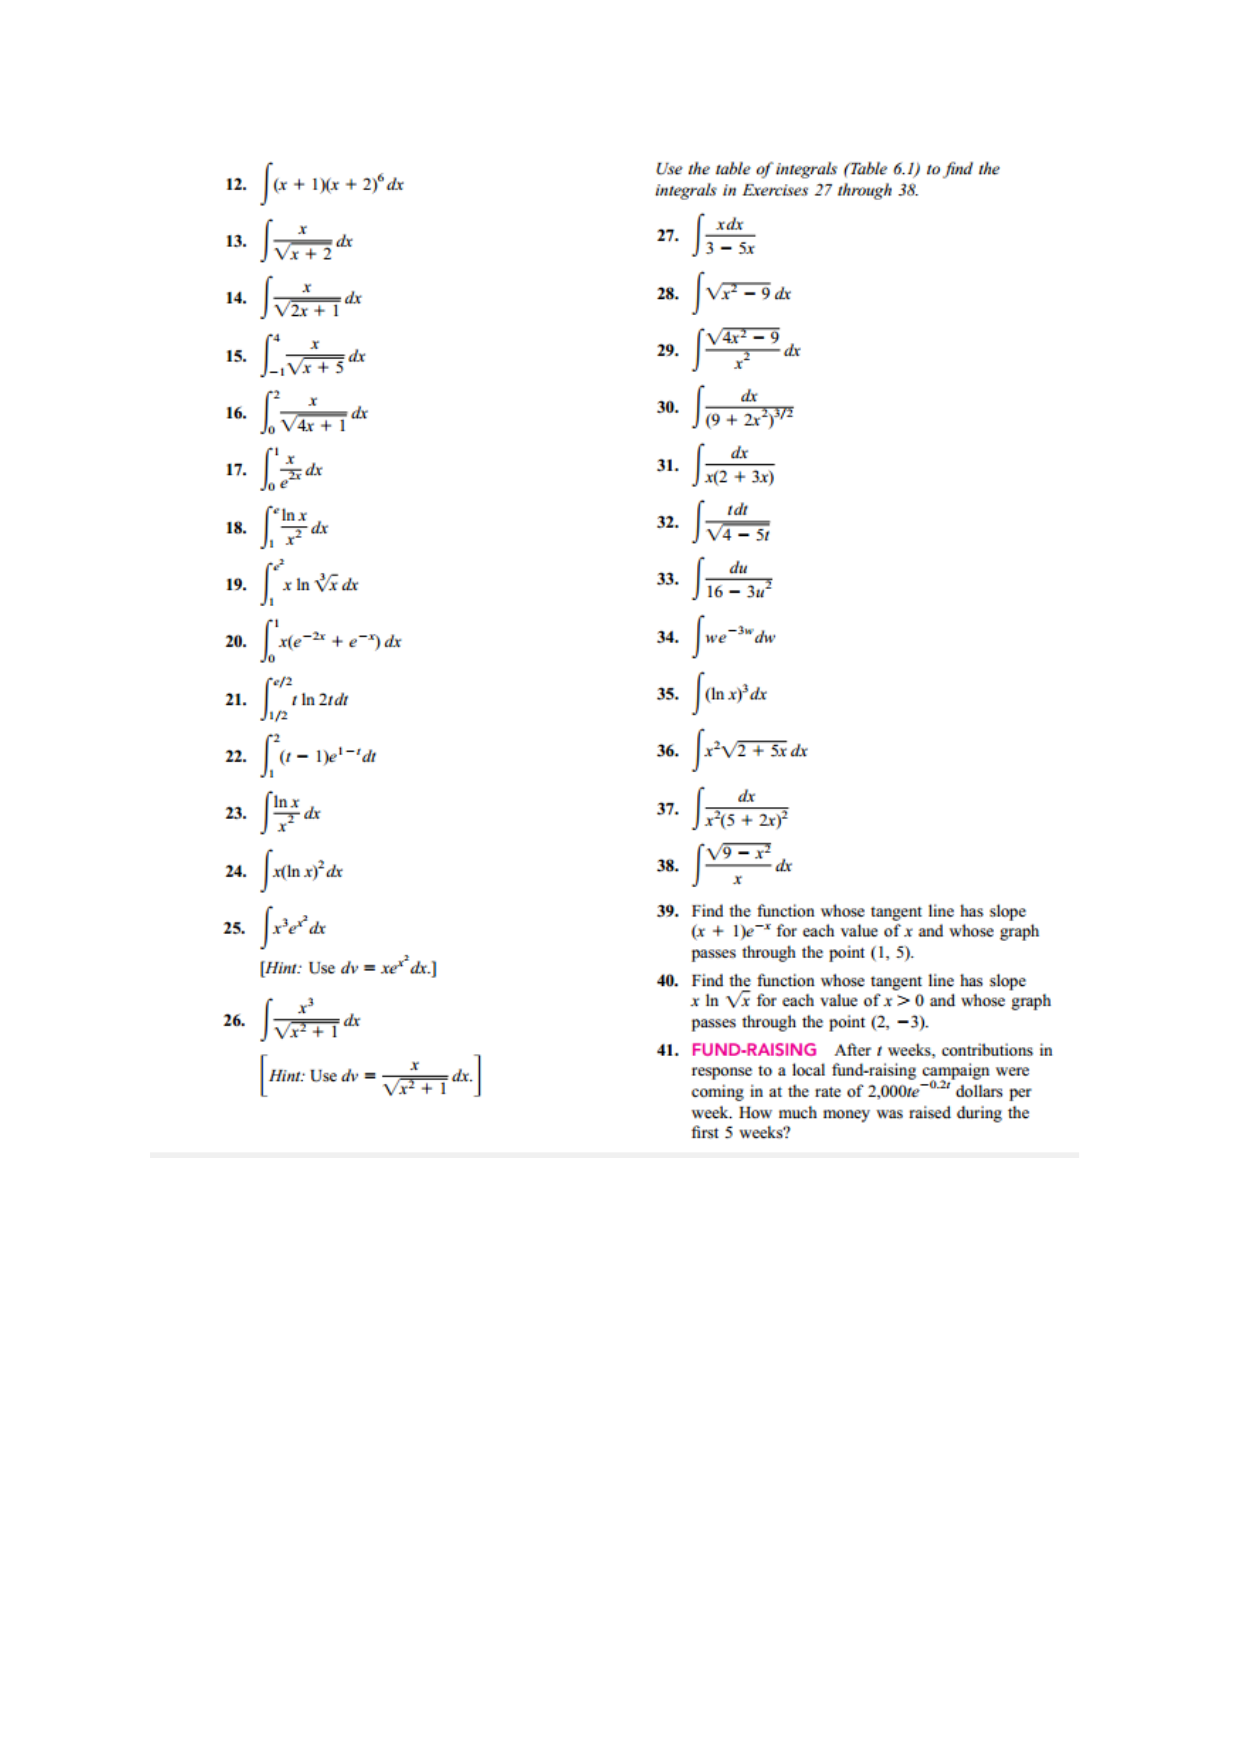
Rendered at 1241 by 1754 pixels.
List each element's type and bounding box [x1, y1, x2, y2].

picture [150, 150, 1080, 1158]
